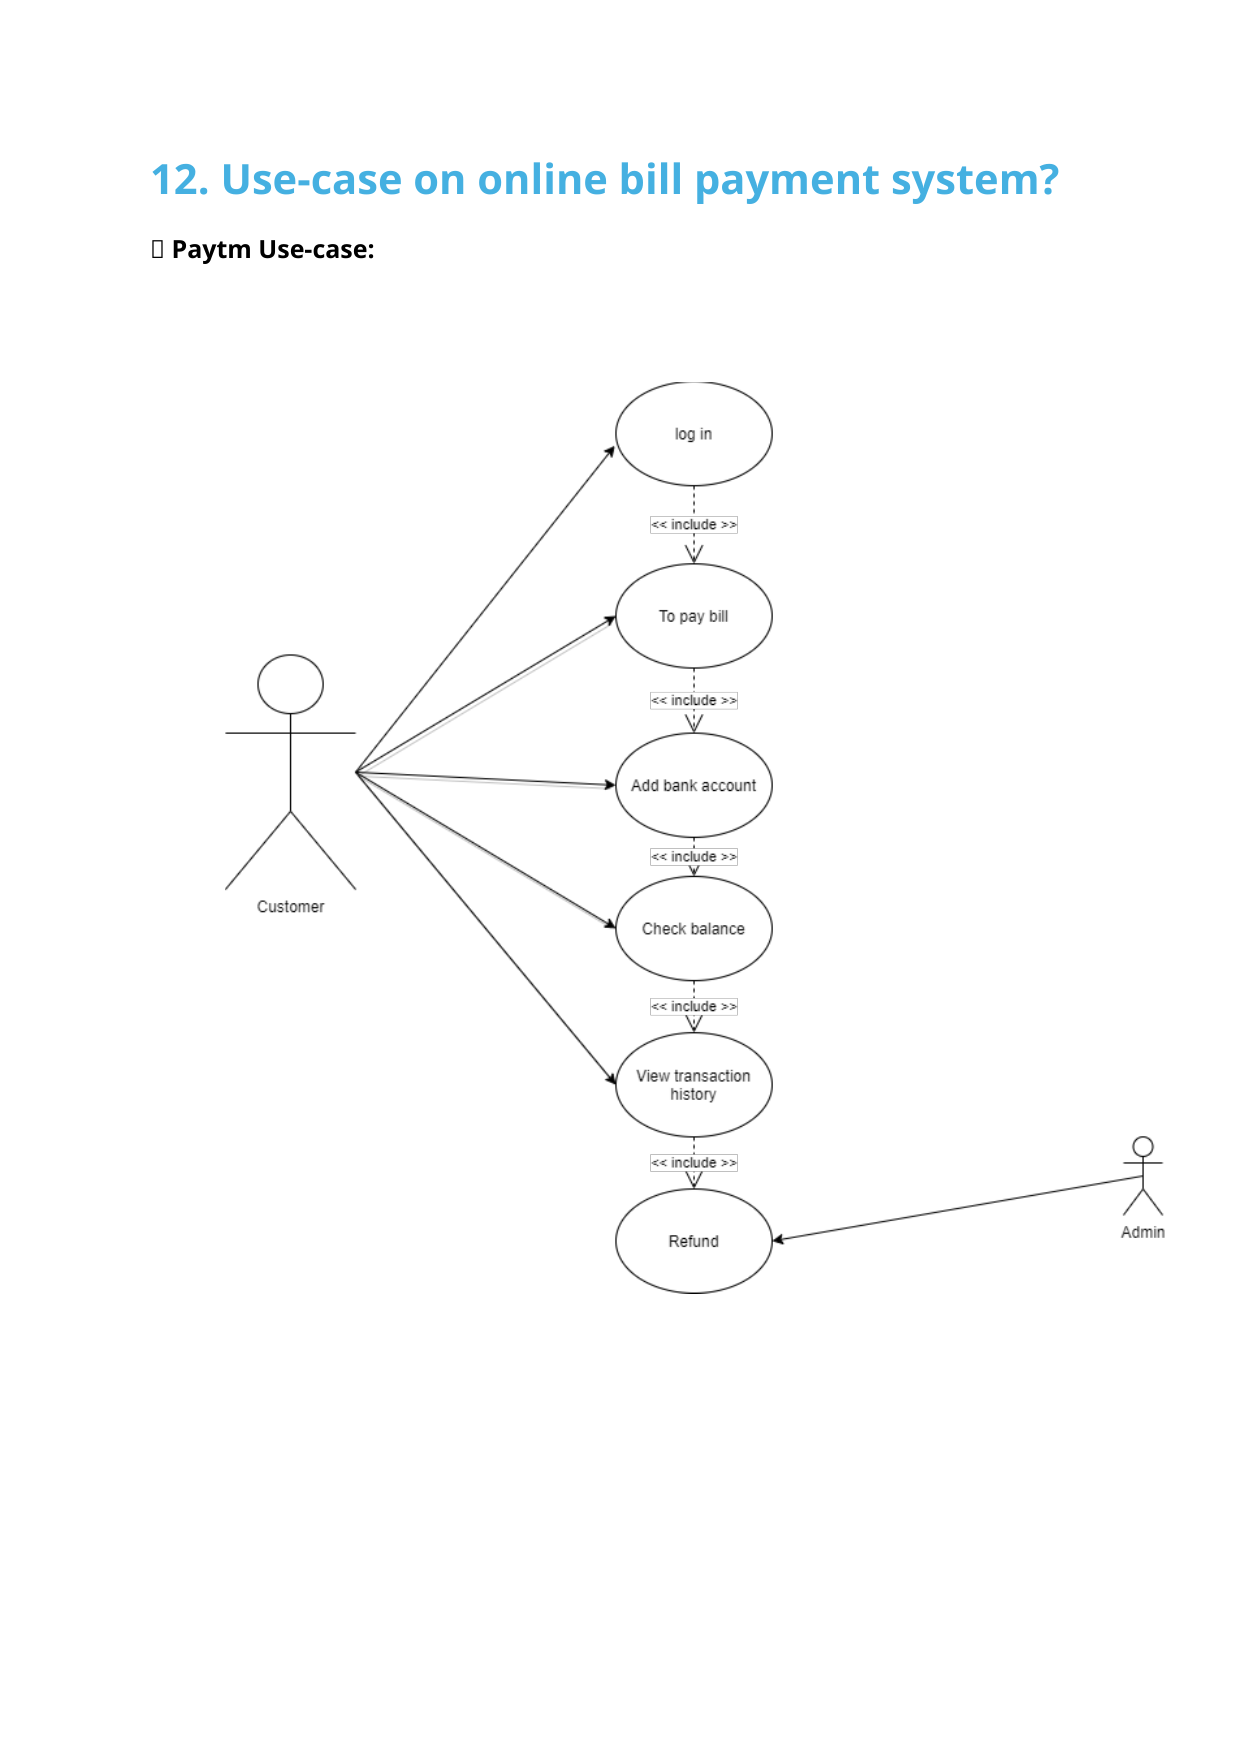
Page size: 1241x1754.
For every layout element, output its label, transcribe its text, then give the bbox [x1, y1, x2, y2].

picture [225, 382, 1166, 1294]
text 12. Use-case on online bill payment system? [150, 150, 1090, 207]
text 📌 Paytm Use-case: [150, 232, 1090, 266]
